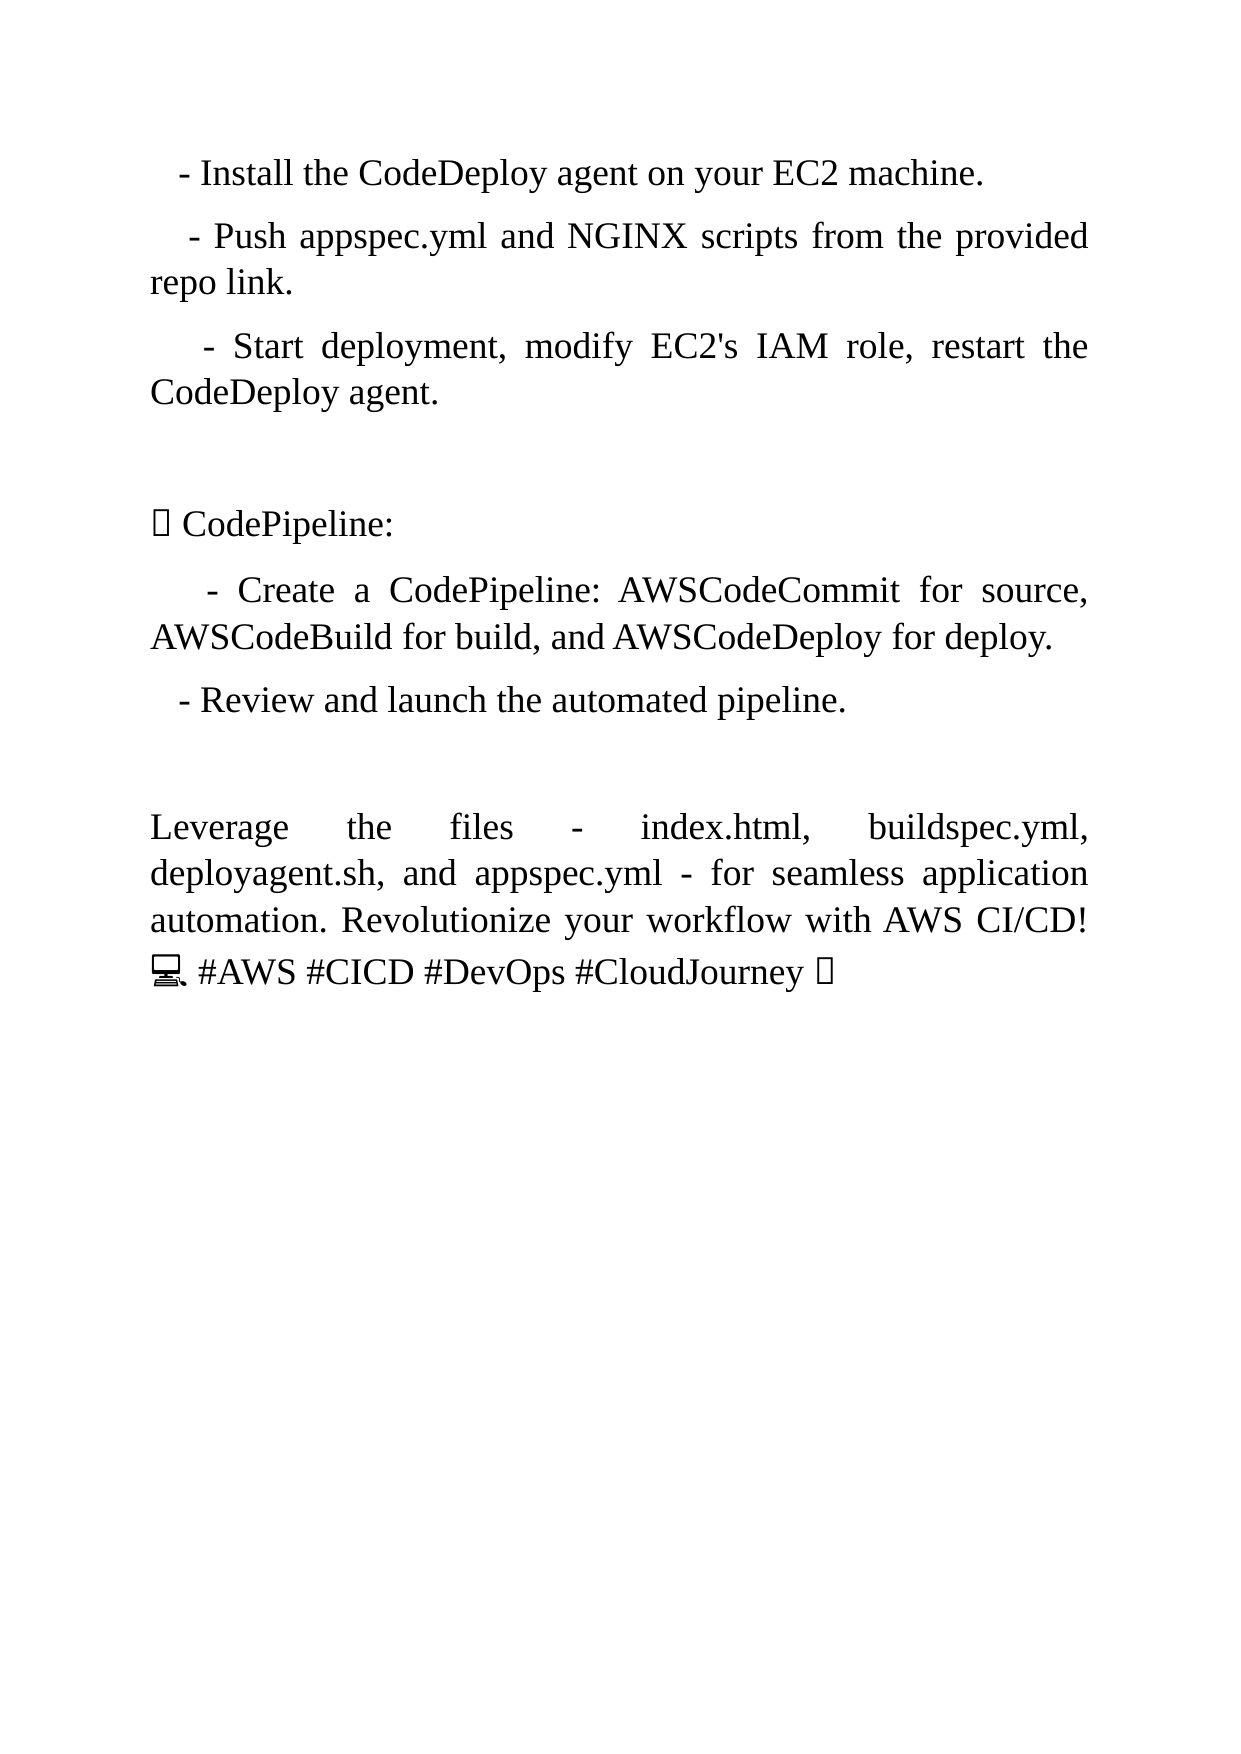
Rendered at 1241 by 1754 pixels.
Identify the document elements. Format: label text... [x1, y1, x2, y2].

text - Start deployment, modify EC2's IAM role, restart the CodeDeploy agent. [150, 323, 1090, 413]
text Leverage the files - index.html, buildspec.yml, deployagent.sh, and appspec.yml - for seamless application automation. Revolutionize your workflow with AWS CI/CD! 💻✨ #AWS #CICD #DevOps #CloudJourney 🚀 [150, 804, 1090, 995]
text 🔄 CodePipeline: [150, 496, 1090, 547]
text - Review and launch the automated pipeline. [150, 678, 1090, 721]
text - Create a CodePipeline: AWSCodeCommit for source, AWSCodeBuild for build, and AWSCodeDeploy for deploy. [150, 568, 1090, 657]
text - Install the CodeDeploy agent on your EC2 machine. [150, 150, 1090, 193]
text - Push appspec.yml and NGINX scripts from the provided repo link. [150, 213, 1090, 303]
